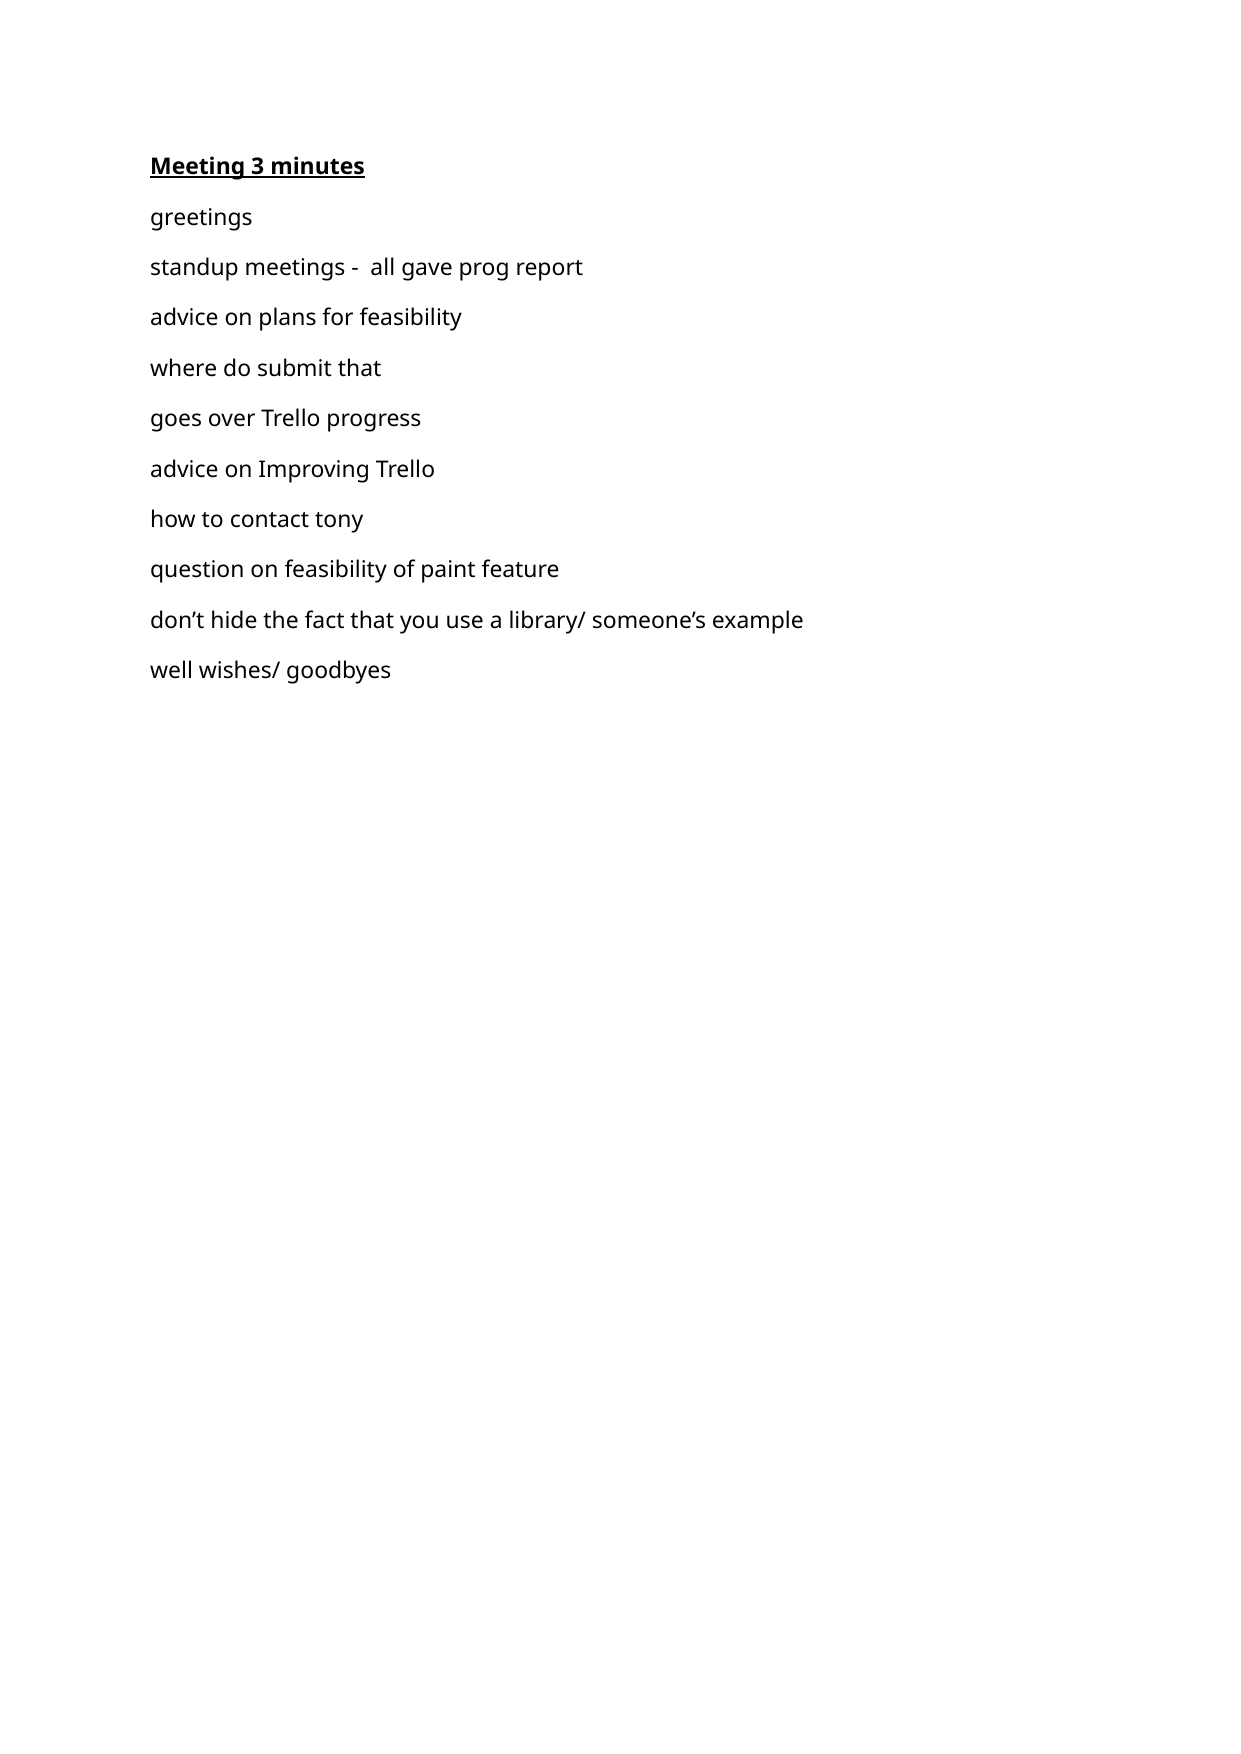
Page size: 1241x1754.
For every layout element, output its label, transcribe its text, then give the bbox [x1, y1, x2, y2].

text how to contact tony [150, 503, 1090, 534]
text Meeting 3 minutes [150, 150, 1090, 181]
text goes over Trello progress [150, 402, 1090, 433]
text advice on Improving Trello [150, 452, 1090, 484]
text greetings [150, 200, 1090, 232]
text standup meetings - all gave prog report [150, 251, 1090, 282]
text where do submit that [150, 352, 1090, 383]
text advice on plans for feasibility [150, 301, 1090, 332]
text well wishes/ goodbyes [150, 654, 1090, 685]
text don’t hide the fact that you use a library/ someone’s example [150, 604, 1090, 635]
text question on feasibility of paint feature [150, 553, 1090, 584]
